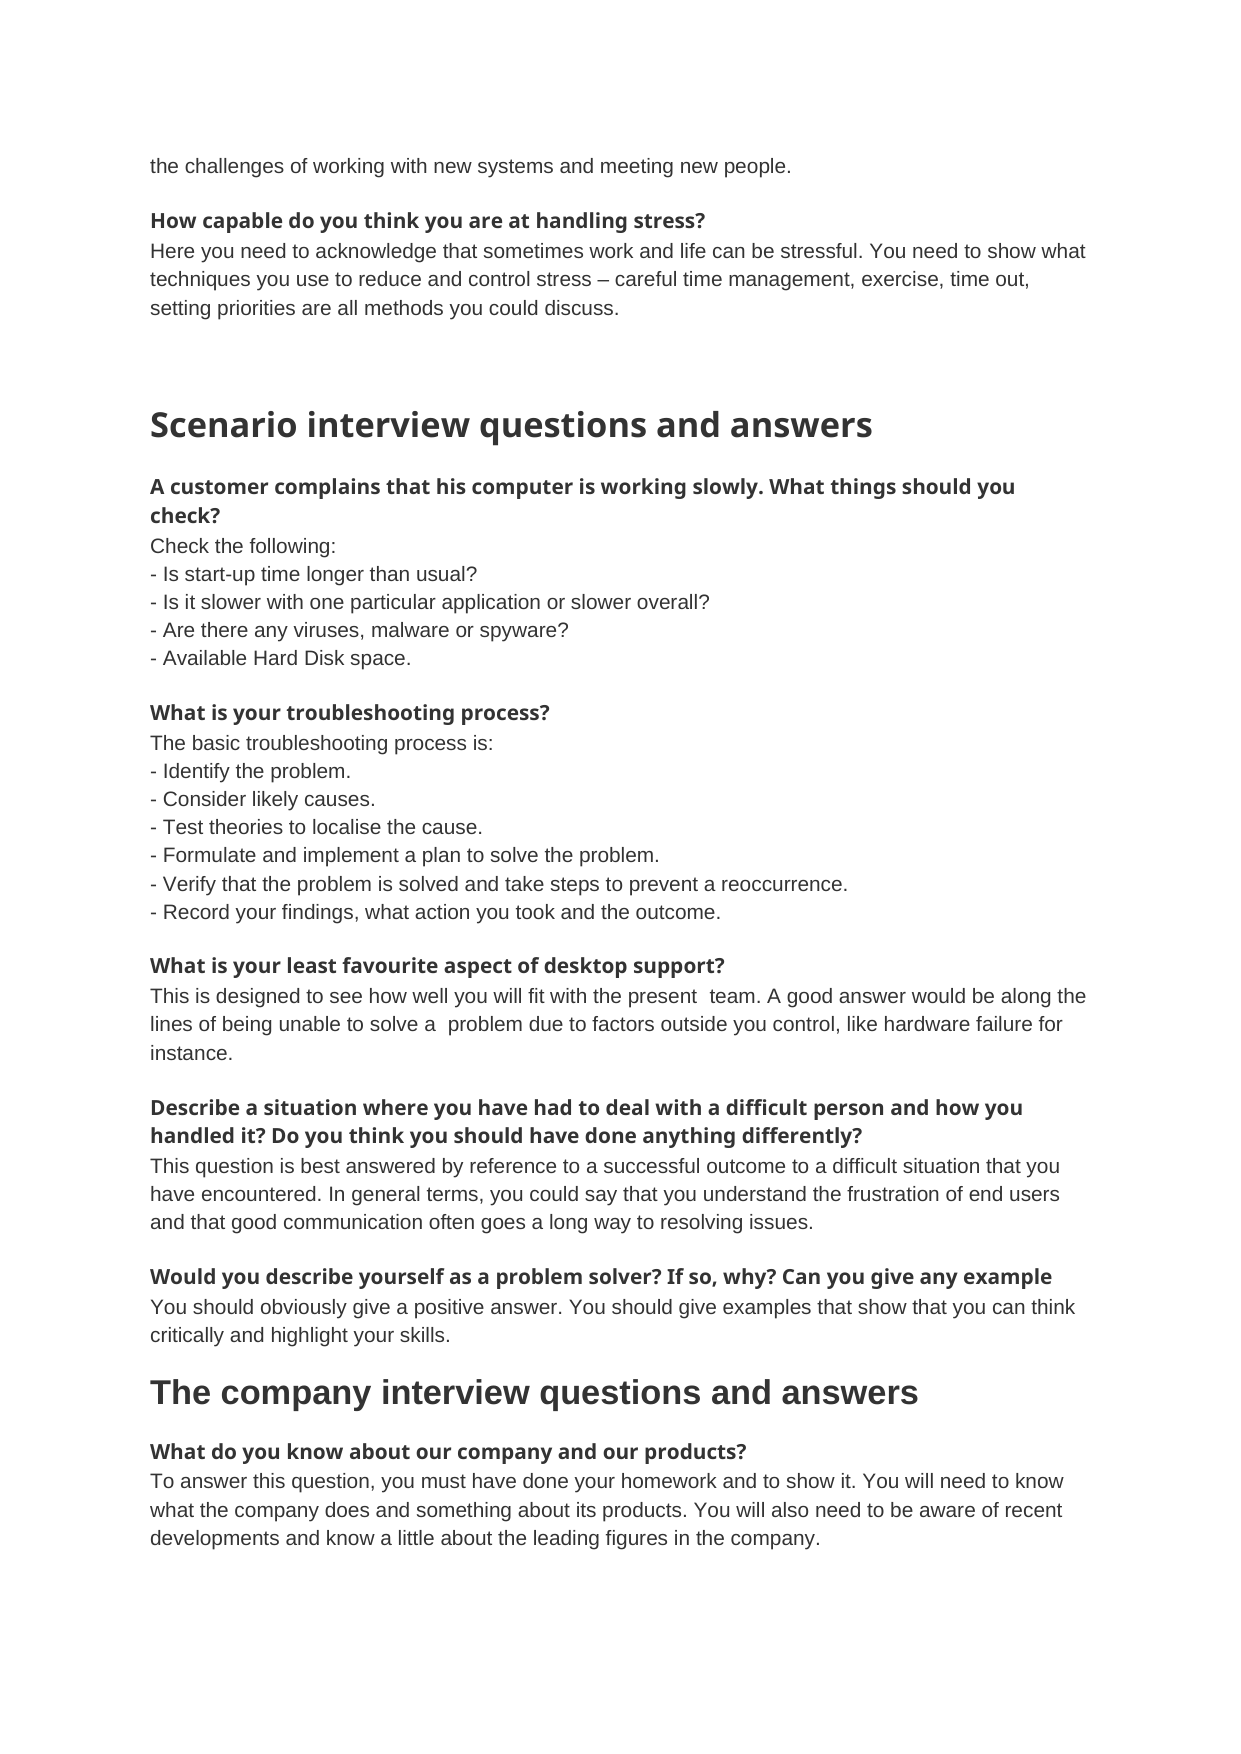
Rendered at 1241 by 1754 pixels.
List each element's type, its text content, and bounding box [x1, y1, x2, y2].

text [150, 150, 1090, 376]
text A customer complains that his computer is working slowly. What things should you check? Check the following: - Is start-up time longer than usual? - Is it slower with one particular application or slower overall? - Are there any viruses, malware or spyware? - Available Hard Disk space. What is your troubleshooting process? The basic troubleshooting process is: - Identify the problem. - Consider likely causes. - Test theories to localise the cause. - Formulate and implement a plan to solve the problem. - Verify that the problem is solved and take steps to prevent a reoccurrence. - Record your findings, what action you took and the outcome. What is your least favourite aspect of desktop support? This is designed to see how well you will fit with the present team. A good answer would be along the lines of being unable to solve a problem due to factors outside you control, like hardware failure for instance. Describe a situation where you have had to deal with a difficult person and how you handled it? Do you think you should have done anything differently? This question is best answered by reference to a successful outcome to a difficult situation that you have encountered. In general terms, you could say that you understand the frustration of end users and that good communication often goes a long way to resolving issues. Would you describe yourself as a problem solver? If so, why? Can you give any example You should obviously give a positive answer. You should give examples that show that you can think critically and highlight your skills. [150, 472, 1090, 1347]
text Scenario interview questions and answers [150, 401, 1090, 447]
text The company interview questions and answers [150, 1372, 1090, 1412]
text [150, 1437, 1090, 1578]
